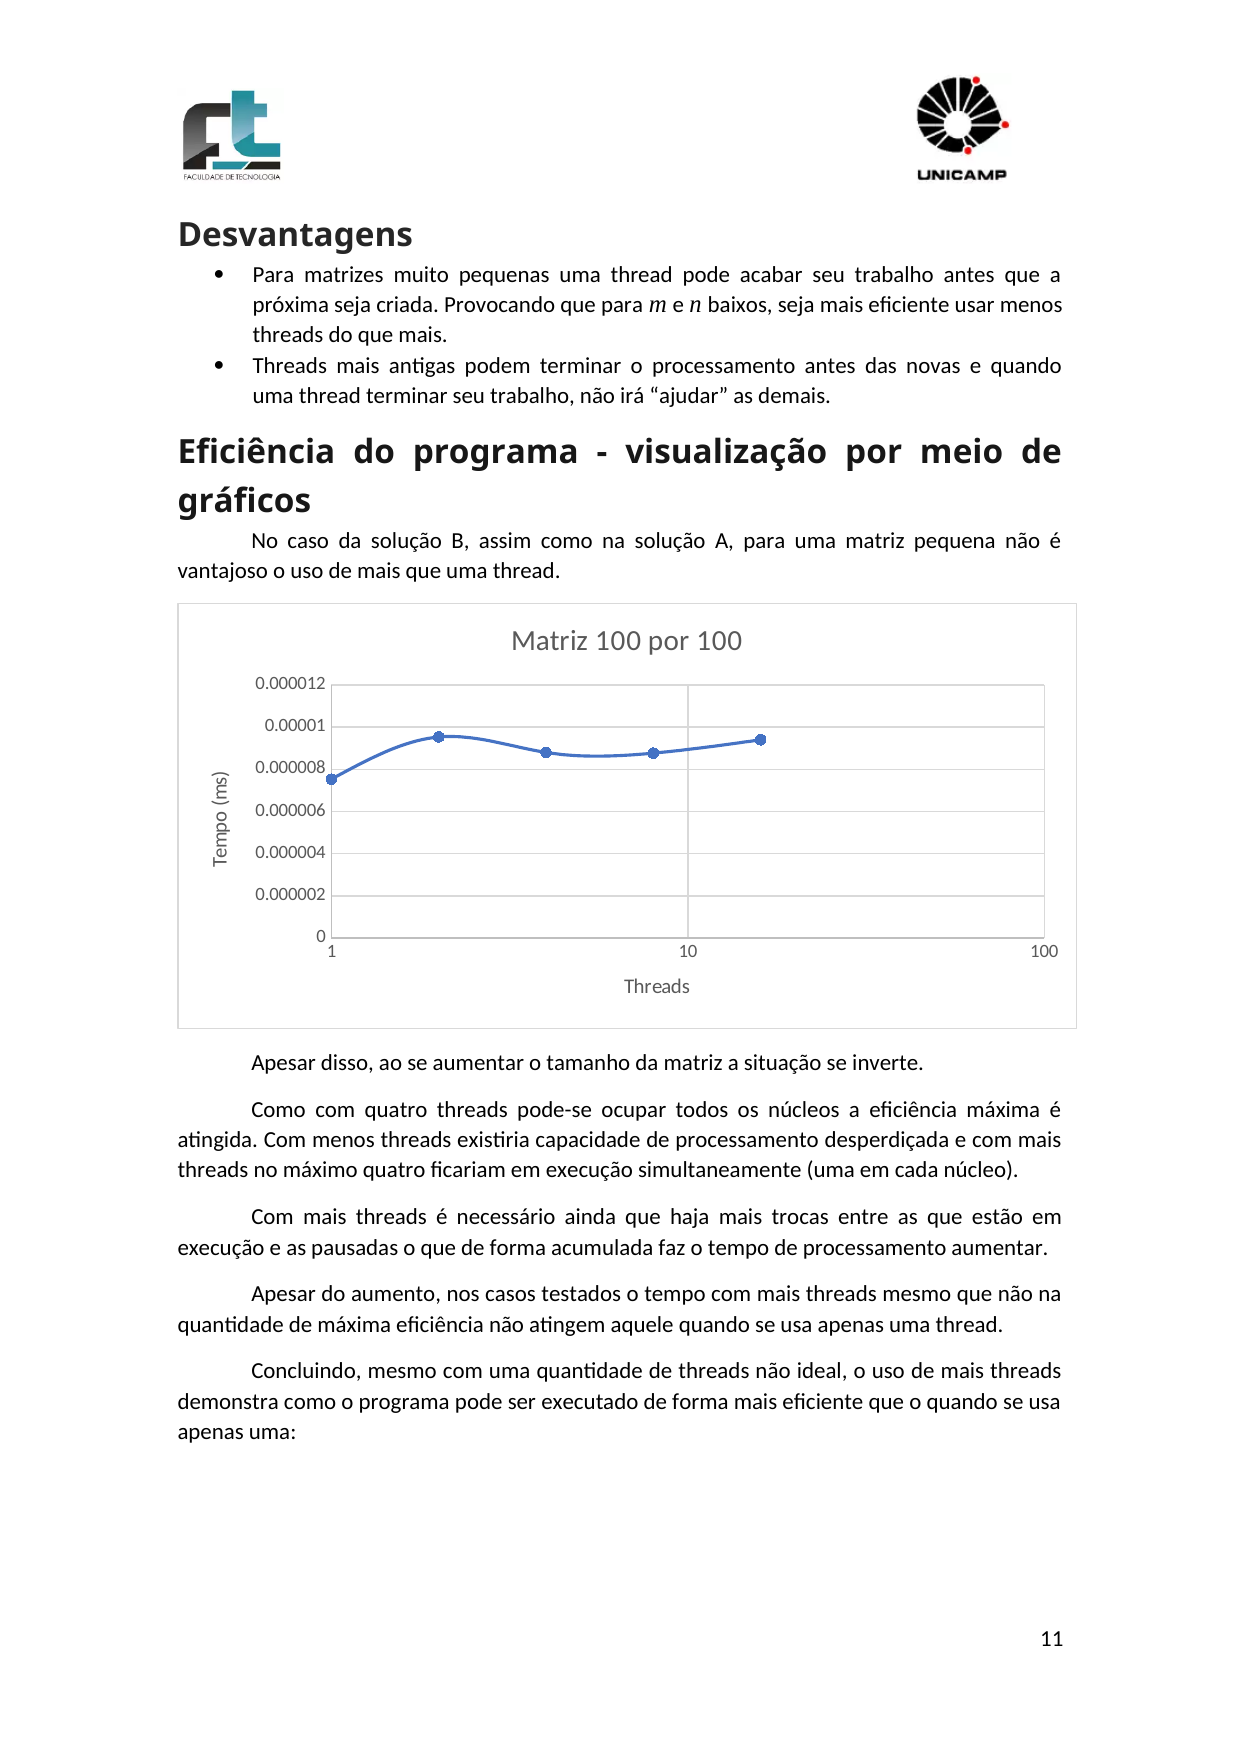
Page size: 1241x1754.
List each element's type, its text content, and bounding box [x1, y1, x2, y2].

text Apesar disso, ao se aumentar o tamanho da matriz a situação se inverte. [177, 1048, 1063, 1076]
list Para matrizes muito pequenas uma thread pode acabar seu trabalho antes que a próxima seja criada. Provocando que para e baixos, seja mais eficiente usar menos threads do que mais. [215, 260, 1063, 349]
subtitle Eficiência do programa - visualização por meio de gráficos [177, 428, 1063, 522]
text Com mais threads é necessário ainda que haja mais trocas entre as que estão em execução e as pausadas o que de forma acumulada faz o tempo de processamento aumentar. [177, 1202, 1063, 1261]
picture [915, 73, 1012, 184]
picture [177, 88, 285, 184]
subtitle Desvantagens [177, 211, 1063, 257]
text No caso da solução B, assim como na solução A, para uma matriz pequena não é vantajoso o uso de mais que uma thread. [177, 526, 1063, 584]
list Threads mais antigas podem terminar o processamento antes das novas e quando uma thread terminar seu trabalho, não irá “ajudar” as demais. [215, 351, 1063, 409]
text Apesar do aumento, nos casos testados o tempo com mais threads mesmo que não na quantidade de máxima eficiência não atingem aquele quando se usa apenas uma thread. [177, 1279, 1063, 1338]
text Concluindo, mesmo com uma quantidade de threads não ideal, o uso de mais threads demonstra como o programa pode ser executado de forma mais eficiente que o quando se usa apenas uma: [177, 1357, 1063, 1445]
text Como com quatro threads pode-se ocupar todos os núcleos a eficiência máxima é atingida. Com menos threads existiria capacidade de processamento desperdiçada e com mais threads no máximo quatro ficariam em execução simultaneamente (uma em cada núcleo). [177, 1095, 1063, 1184]
